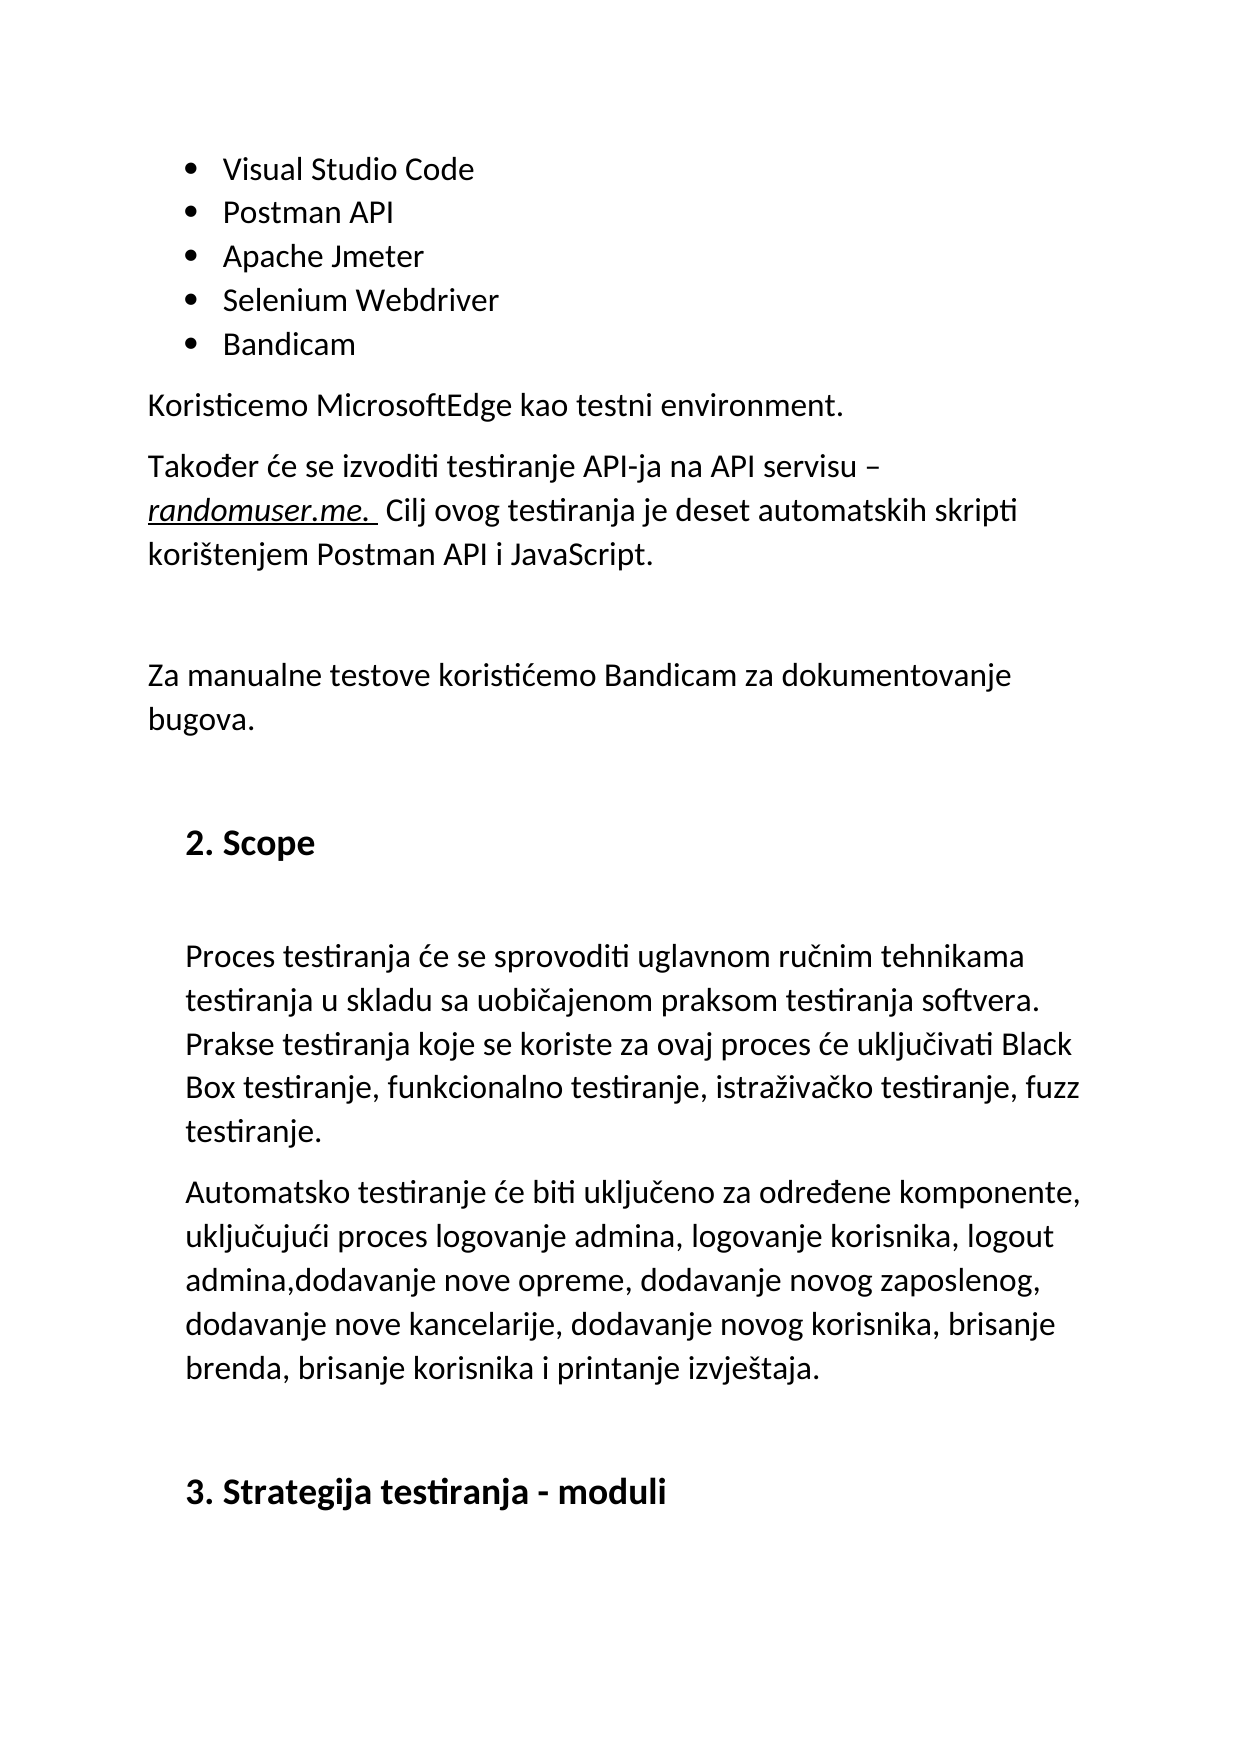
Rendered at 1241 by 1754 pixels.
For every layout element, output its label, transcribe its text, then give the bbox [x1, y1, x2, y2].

list Strategija testiranja - moduli [185, 1468, 1093, 1514]
text Proces testiranja će se sprovoditi uglavnom ručnim tehnikama testiranja u skladu sa uobičajenom praksom testiranja softvera. Prakse testiranja koje se koriste za ovaj proces će uključivati Black Box testiranje, funkcionalno testiranje, istraživačko testiranje, fuzz testiranje. [185, 935, 1093, 1151]
text Koristicemo MicrosoftEdge kao testni environment. [148, 384, 1093, 425]
list Apache Jmeter [185, 236, 1093, 276]
text Za manualne testove koristićemo Bandicam za dokumentovanje bugova. [148, 654, 1093, 738]
text Automatsko testiranje će biti uključeno za određene komponente, uključujući proces logovanje admina, logovanje korisnika, logout admina,dodavanje nove opreme, dodavanje novog zaposlenog, dodavanje nove kancelarije, dodavanje novog korisnika, brisanje brenda, brisanje korisnika i printanje izvještaja. [185, 1171, 1093, 1388]
list Bandicam [185, 323, 1093, 364]
list Scope [185, 819, 1093, 865]
text Također će se izvoditi testiranje API-ja na API servisu – randomuser.me. Cilj ovog testiranja je deset automatskih skripti korištenjem Postman API i JavaScript. [148, 445, 1093, 573]
list Visual Studio Code [185, 148, 1093, 188]
list Postman API [185, 192, 1093, 232]
list Selenium Webdriver [185, 279, 1093, 320]
